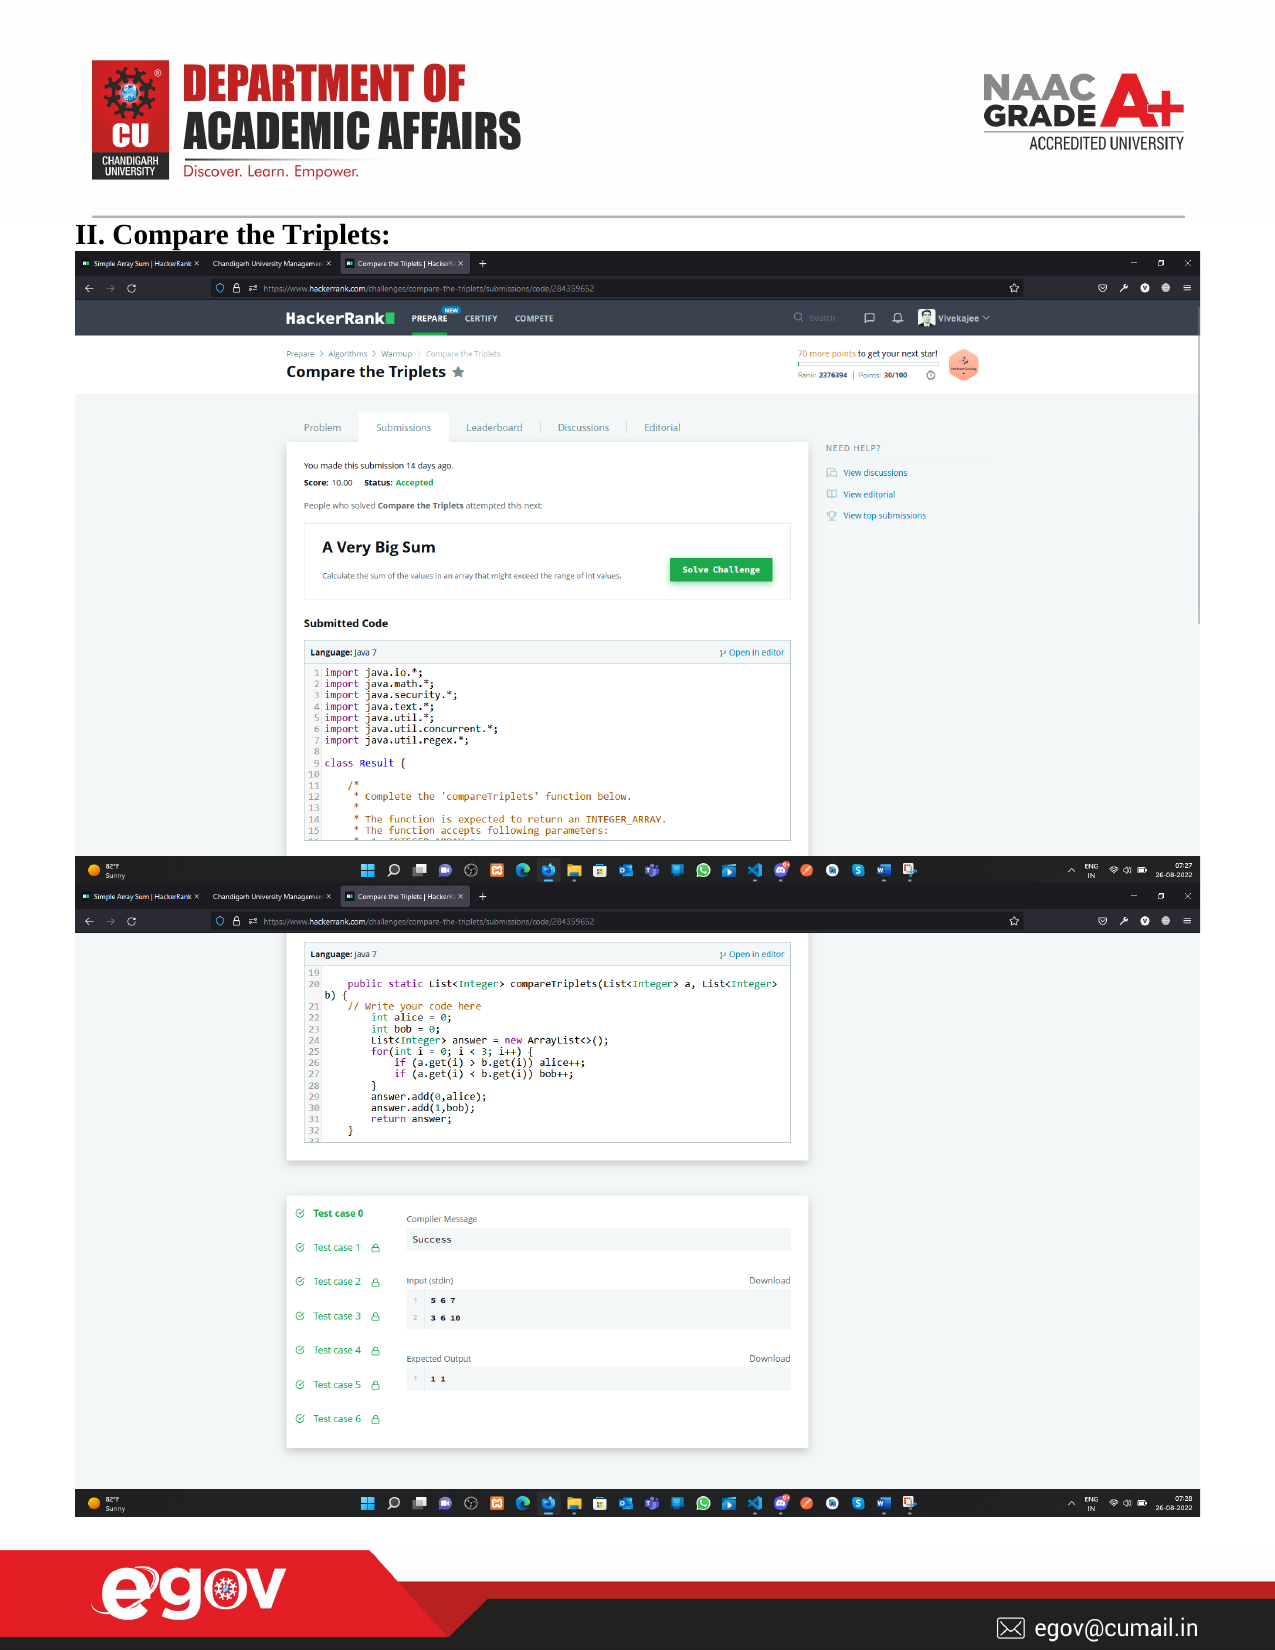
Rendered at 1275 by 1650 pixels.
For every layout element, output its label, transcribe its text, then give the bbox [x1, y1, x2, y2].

text II. Compare the Triplets: [75, 217, 1200, 251]
picture [0, 0, 1275, 218]
picture [75, 251, 1200, 1517]
picture [0, 1549, 1275, 1650]
